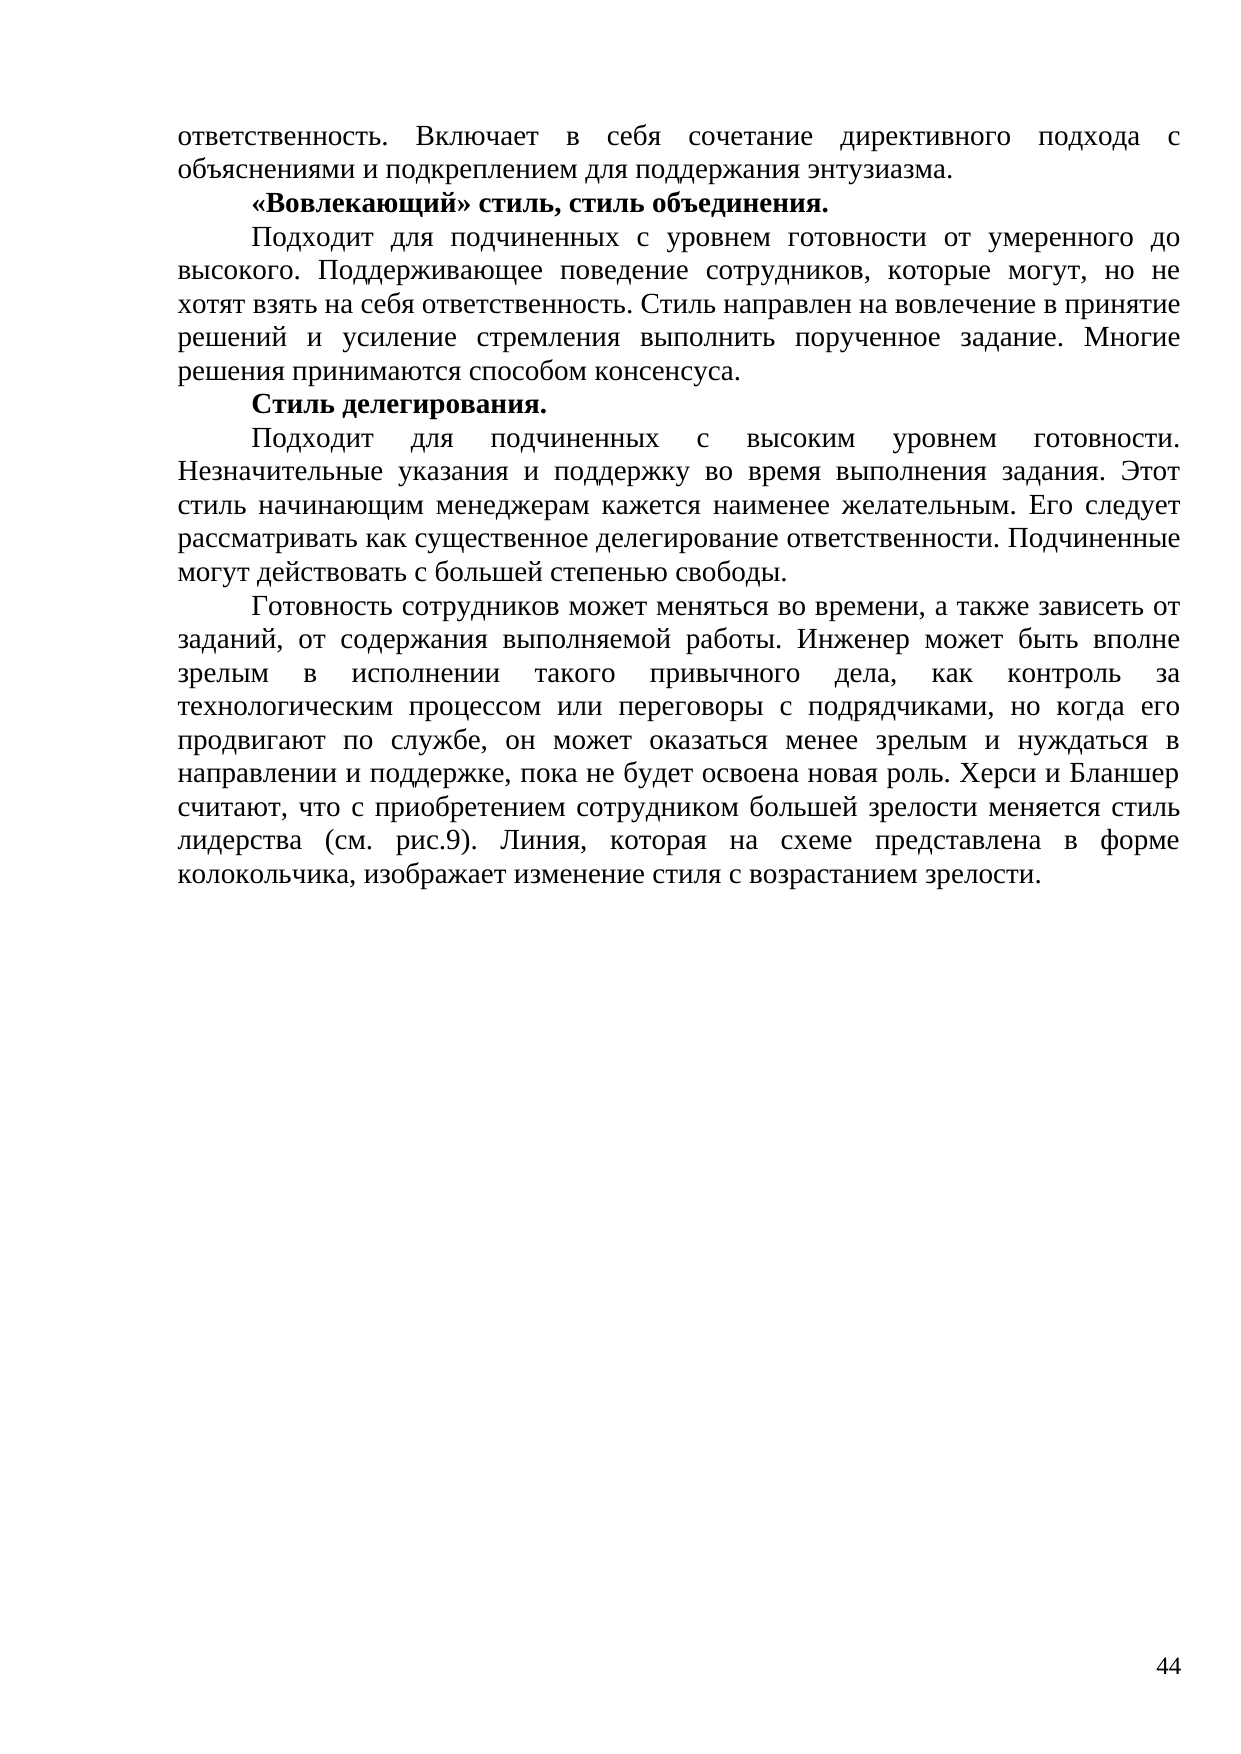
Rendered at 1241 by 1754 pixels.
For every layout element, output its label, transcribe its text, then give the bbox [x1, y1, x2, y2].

text Подходит для подчиненных с высоким уровнем готовности. Незначительные указания и поддержку во время выполнения задания. Этот стиль начинающим менеджерам кажется наименее желательным. Его следует рассматривать как существенное делегирование ответственности. Подчиненные могут действовать с большей степенью свободы. [177, 420, 1181, 588]
text Готовность сотрудников может меняться во времени, а также зависеть от заданий, от содержания выполняемой работы. Инженер может быть вполне зрелым в исполнении такого привычного дела, как контроль за технологическим процессом или переговоры с подрядчиками, но когда его продвигают по службе, он может оказаться менее зрелым и нуждаться в направлении и поддержке, пока не будет освоена новая роль. Херси и Бланшер считают, что с приобретением сотрудником большей зрелости меняется стиль лидерства (см. рис.9). Линия, которая на схеме представлена в форме колокольчика, изображает изменение стиля с возрастанием зрелости. [177, 588, 1181, 889]
text Стиль делегирования. [177, 386, 1181, 420]
text Подходит для подчиненных с уровнем готовности от умеренного до высокого. Поддерживающее поведение сотрудников, которые могут, но не хотят взять на себя ответственность. Стиль направлен на вовлечение в принятие решений и усиление стремления выполнить порученное задание. Многие решения принимаются способом консенсуса. [177, 219, 1181, 386]
text «Вовлекающий» стиль, стиль объединения. [177, 185, 1181, 219]
